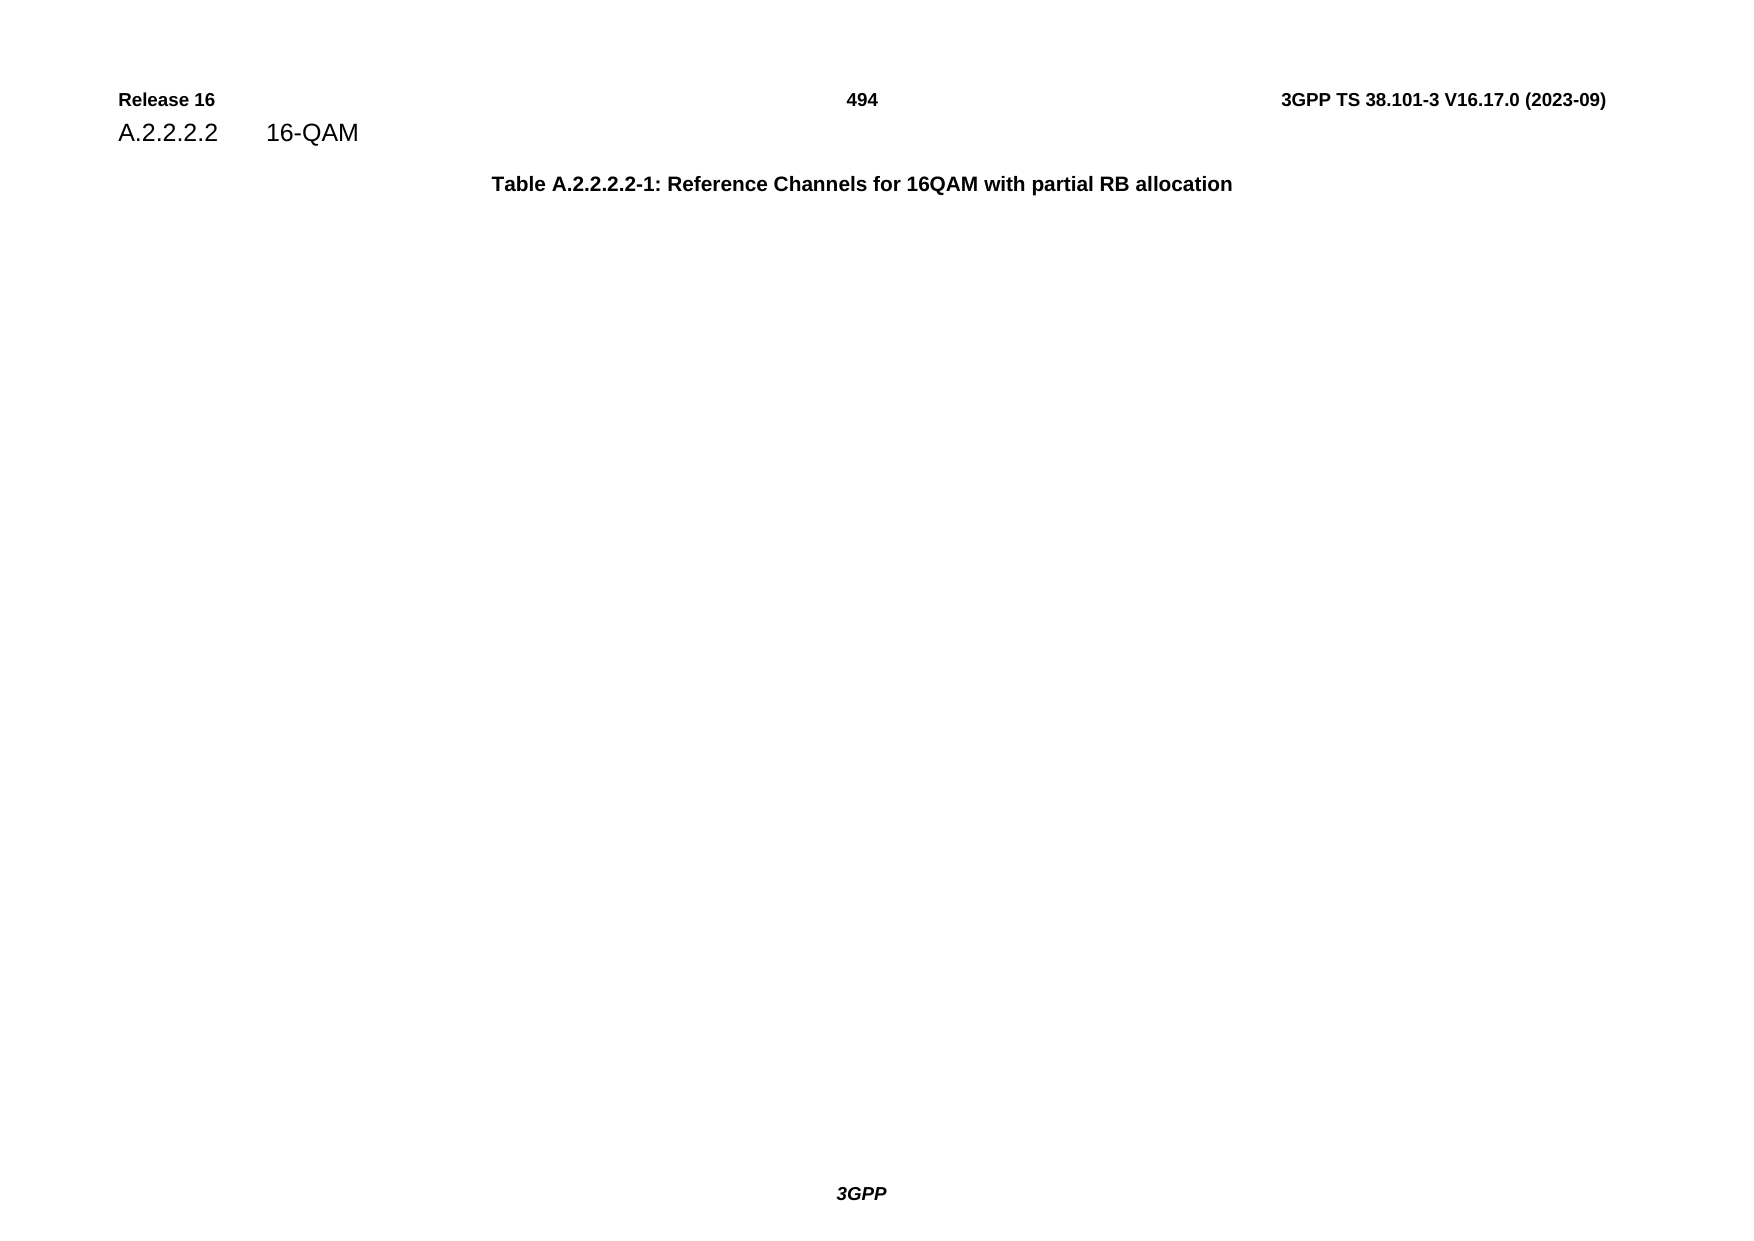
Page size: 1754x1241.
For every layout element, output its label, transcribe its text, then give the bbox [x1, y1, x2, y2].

text Table A.2.2.2.2-1: Reference Channels for 16QAM with partial RB allocation [118, 172, 1606, 196]
subtitle A.2.2.2.2 16-QAM [118, 118, 1606, 147]
